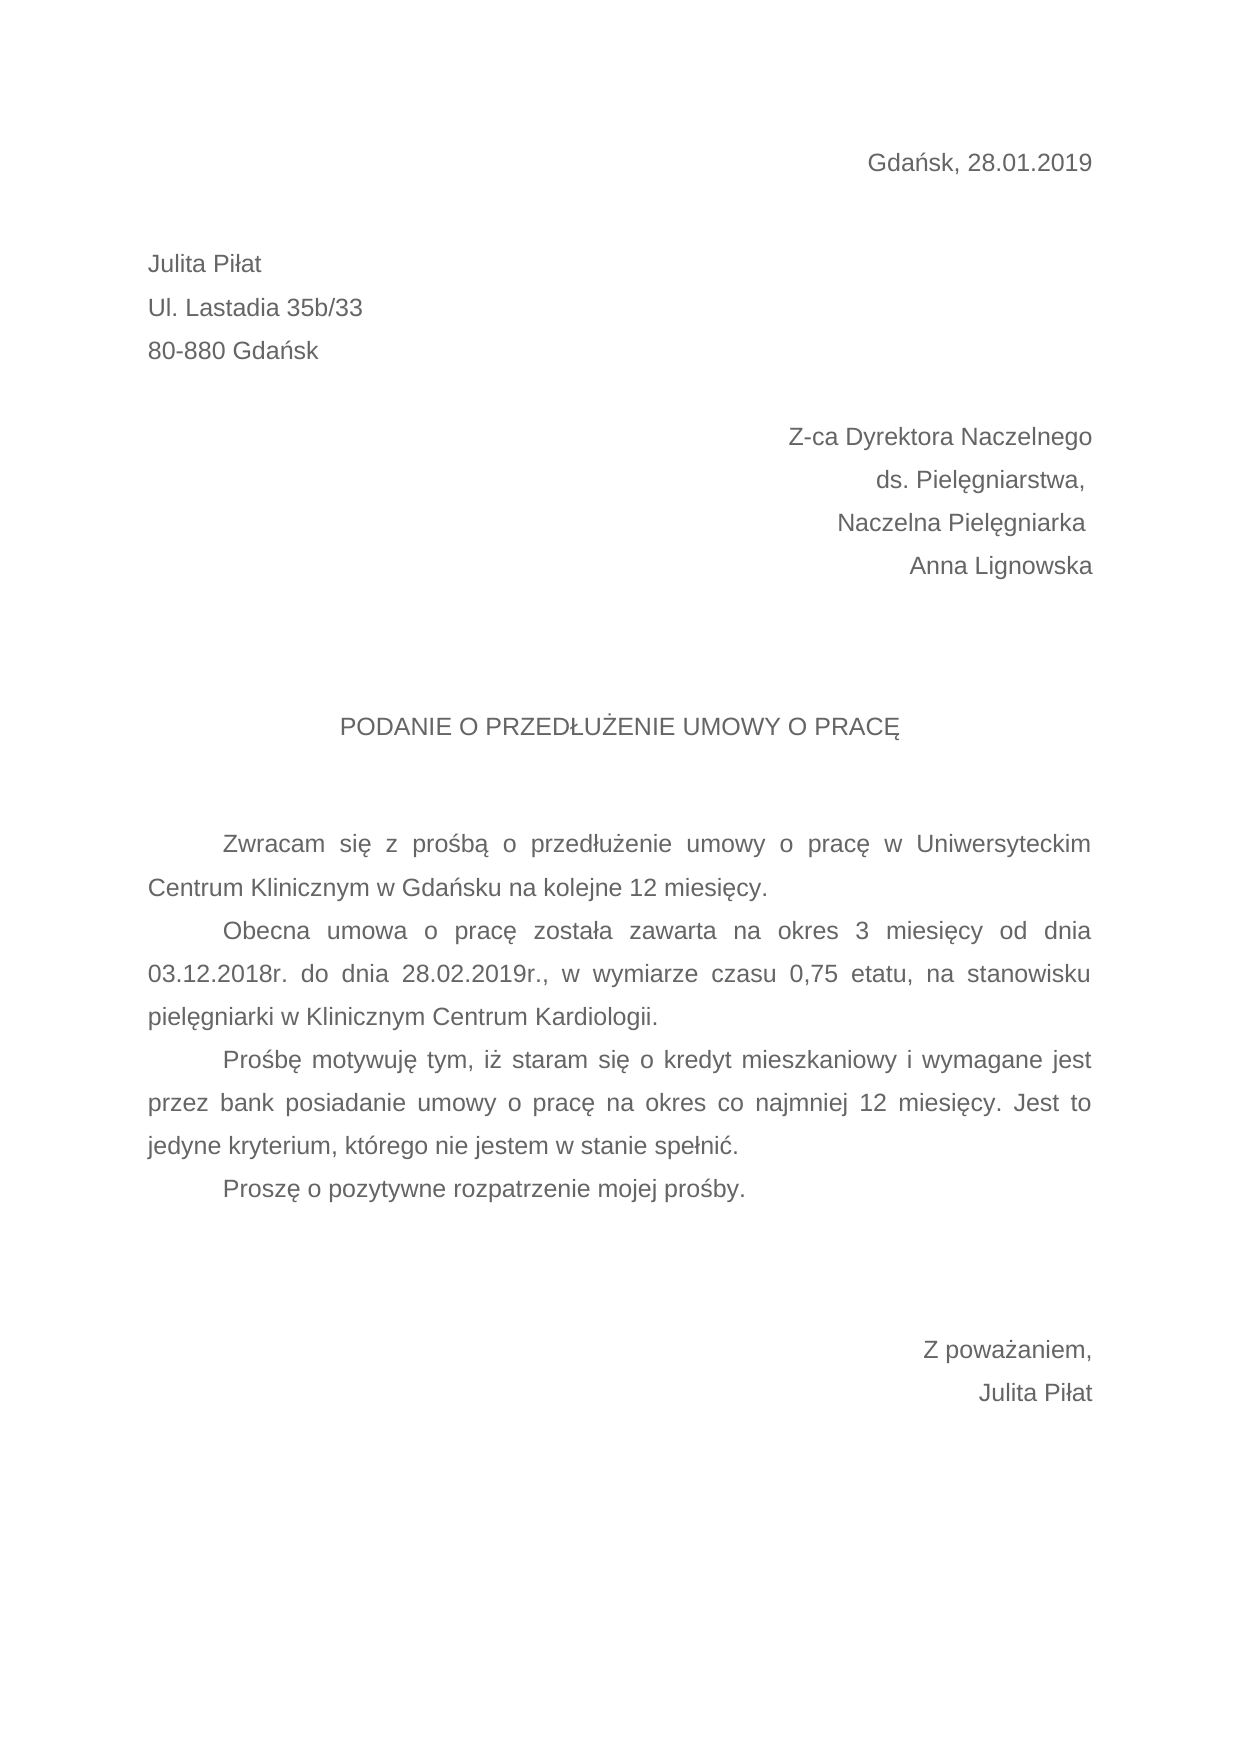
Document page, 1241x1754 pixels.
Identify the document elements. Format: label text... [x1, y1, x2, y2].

text Obecna umowa o pracę została zawarta na okres 3 miesięcy od dnia 03.12.2018r. do dnia 28.02.2019r., w wymiarze czasu 0,75 etatu, na stanowisku pielęgniarki w Klinicznym Centrum Kardiologii. [148, 916, 1093, 1031]
text Z-ca Dyrektora Naczelnego [148, 379, 1093, 451]
text Gdańsk, 28.01.2019 [148, 148, 1093, 176]
text Julita Piłat [148, 249, 1093, 278]
text PODANIE O PRZEDŁUŻENIE UMOWY O PRACĘ [148, 712, 1093, 741]
text Julita Piłat [148, 1378, 1093, 1407]
text ds. Pielęgniarstwa, Naczelna Pielęgniarka Anna Lignowska [148, 465, 1093, 580]
text 80-880 Gdańsk [148, 336, 1093, 364]
text Z poważaniem, [148, 1335, 1093, 1364]
text Proszę o pozytywne rozpatrzenie mojej prośby. [223, 1174, 1093, 1203]
text Ul. Lastadia 35b/33 [148, 293, 1093, 321]
text Zwracam się z prośbą o przedłużenie umowy o pracę w Uniwersyteckim Centrum Klinicznym w Gdańsku na kolejne 12 miesięcy. [148, 829, 1093, 901]
text Prośbę motywuję tym, iż staram się o kredyt mieszkaniowy i wymagane jest przez bank posiadanie umowy o pracę na okres co najmniej 12 miesięcy. Jest to jedyne kryterium, którego nie jestem w stanie spełnić. [148, 1045, 1093, 1160]
